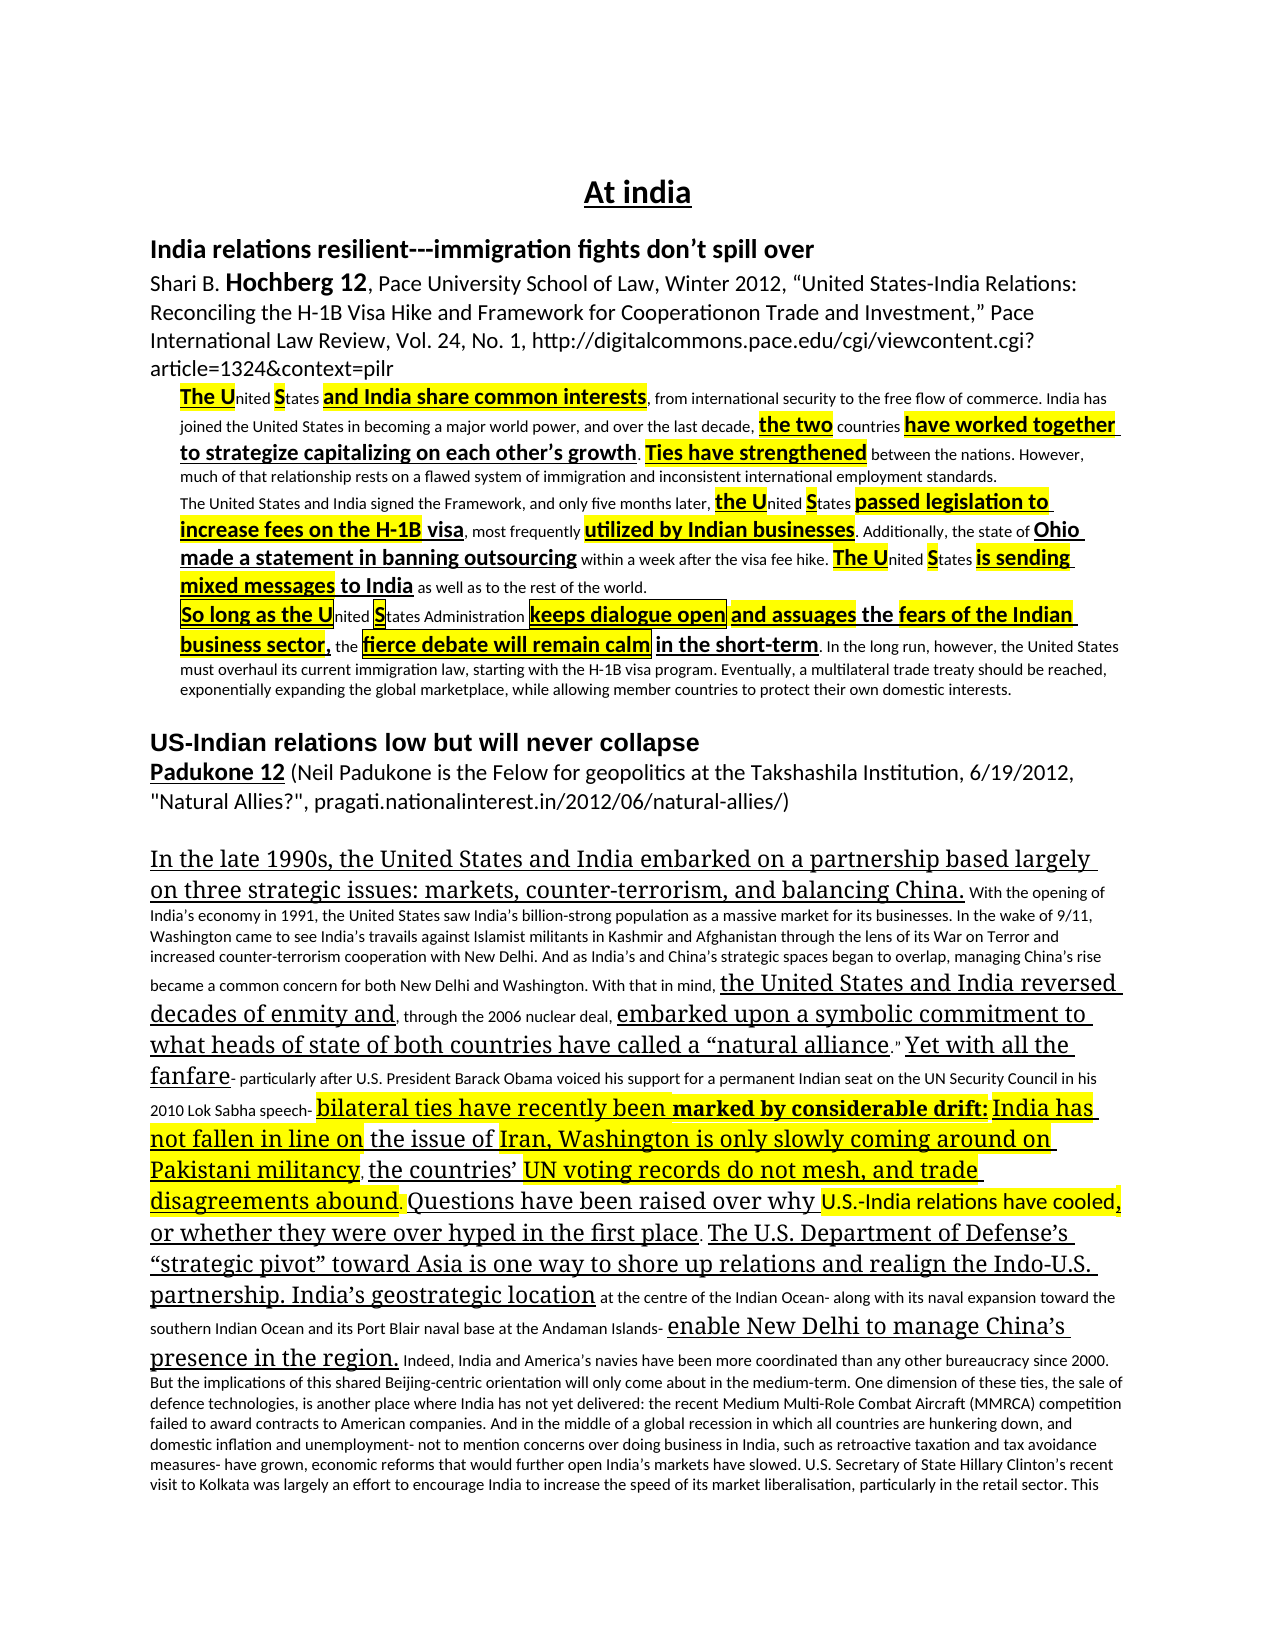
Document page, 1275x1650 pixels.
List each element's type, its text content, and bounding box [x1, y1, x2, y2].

text The United States and India signed the Framework, and only five months later, the United States passed legislation to increase fees on the H-1B visa, most frequently utilized by Indian businesses. Additionally, the state of Ohio made a statement in banning outsourcing within a week after the visa fee hike. The United States is sending mixed messages to India as well as to the rest of the world. [180, 487, 1125, 599]
text So long as the United States Administration keeps dialogue open and assuages the fears of the Indian business sector, the fierce debate will remain calm in the short-term. In the long run, however, the United States must overhaul its current immigration law, starting with the H-1B visa program. Eventually, a multilateral trade treaty should be reached, exponentially expanding the global marketplace, while allowing member countries to protect their own domestic interests. [180, 599, 1125, 700]
text Shari B. Hochberg 12, Pace University School of Law, Winter 2012, “United States-India Relations: Reconciling the H-1B Visa Hike and Framework for Cooperationon Trade and Investment,” Pace International Law Review, Vol. 24, No. 1, http://digitalcommons.pace.edu/cgi/viewcontent.cgi?article=1324&context=pilr [150, 265, 1125, 382]
subtitle India relations resilient---immigration fights don’t spill over [150, 232, 1125, 265]
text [150, 843, 1125, 1495]
subtitle At india [150, 171, 1125, 212]
text Padukone 12 (Neil Padukone is the Felow for geopolitics at the Takshashila Institution, 6/19/2012, "Natural Allies?", pragati.nationalinterest.in/2012/06/natural-allies/) [150, 757, 1125, 815]
text US-Indian relations low but will never collapse [150, 728, 1125, 757]
text The United States and India share common interests, from international security to the free flow of commerce. India has joined the United States in becoming a major world power, and over the last decade, the two countries have worked together to strategize capitalizing on each other’s growth. Ties have strengthened between the nations. However, much of that relationship rests on a flawed system of immigration and inconsistent international employment standards. [180, 382, 1125, 487]
